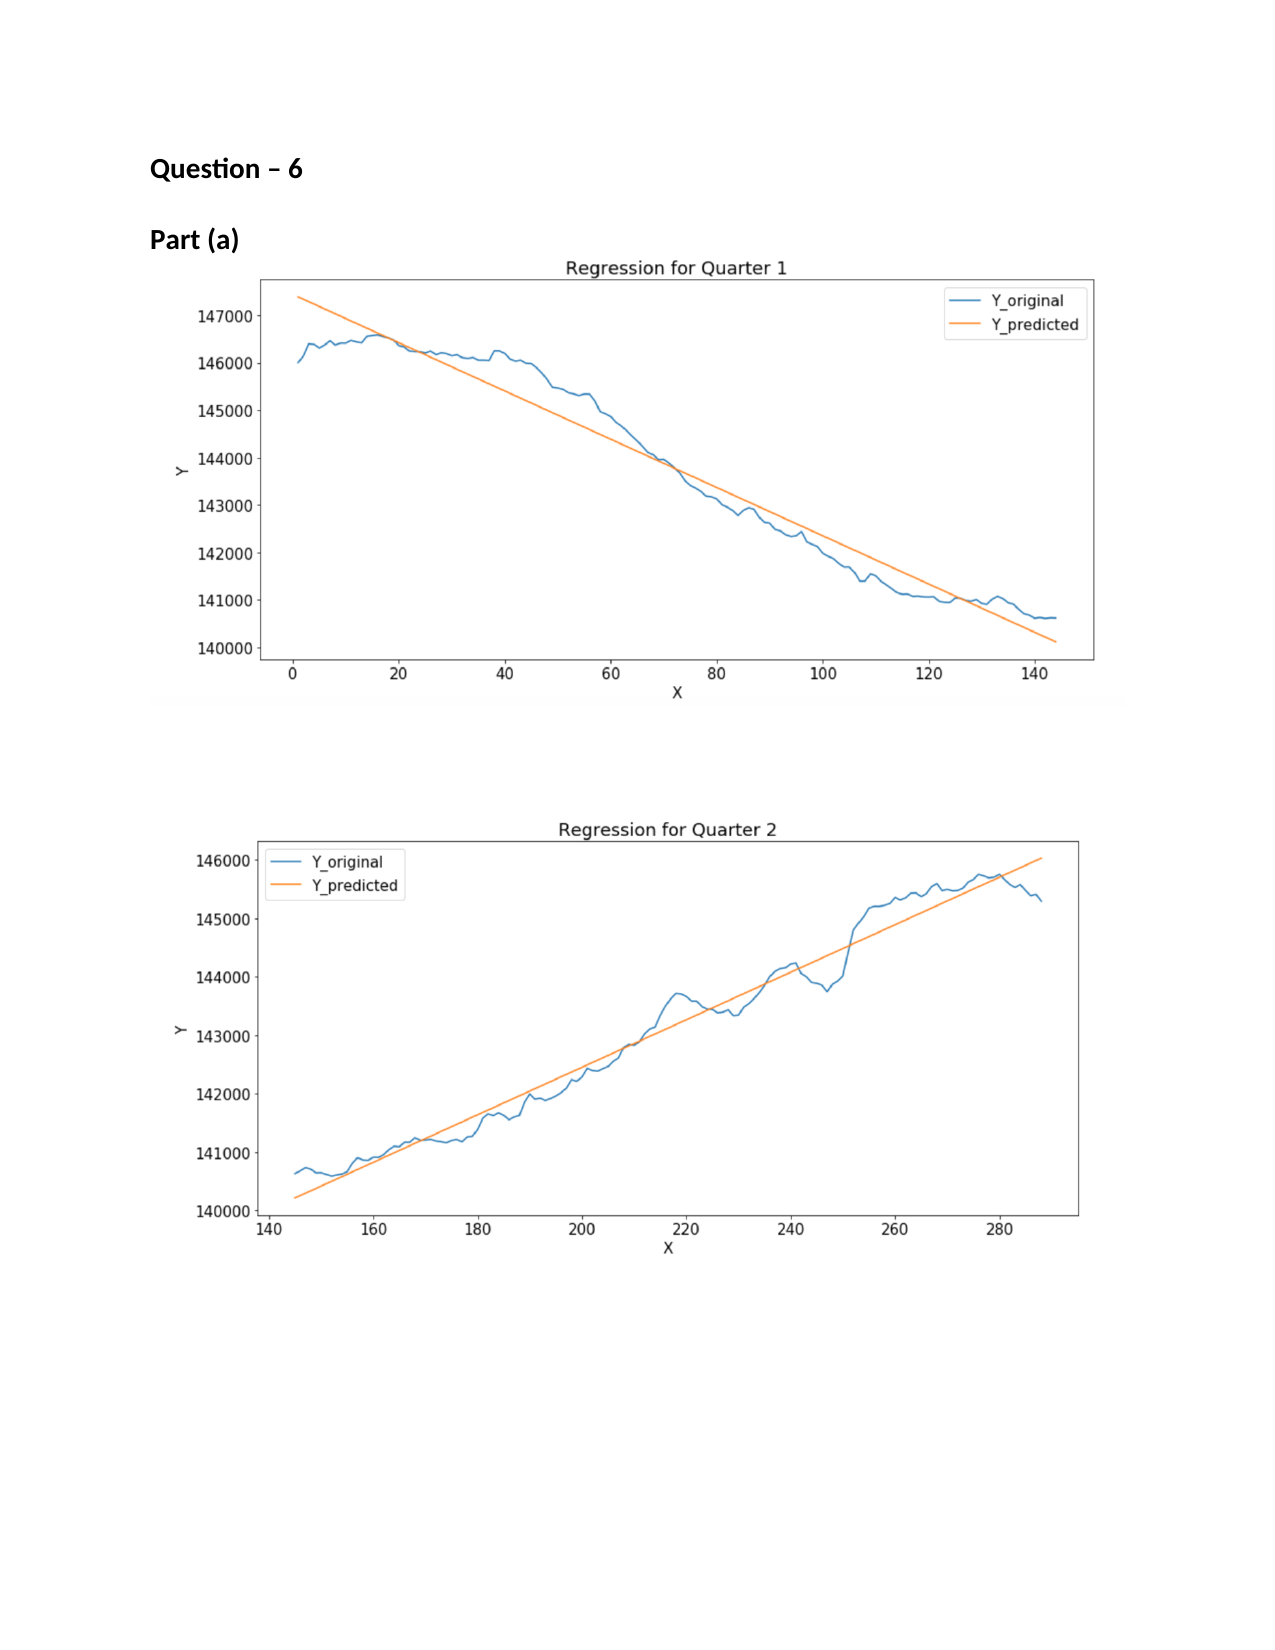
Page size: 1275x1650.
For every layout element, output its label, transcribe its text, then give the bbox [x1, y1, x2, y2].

text Question – 6 [150, 150, 1125, 186]
text Part (a) [150, 221, 1125, 256]
picture [150, 256, 1125, 706]
picture [150, 812, 1125, 1266]
